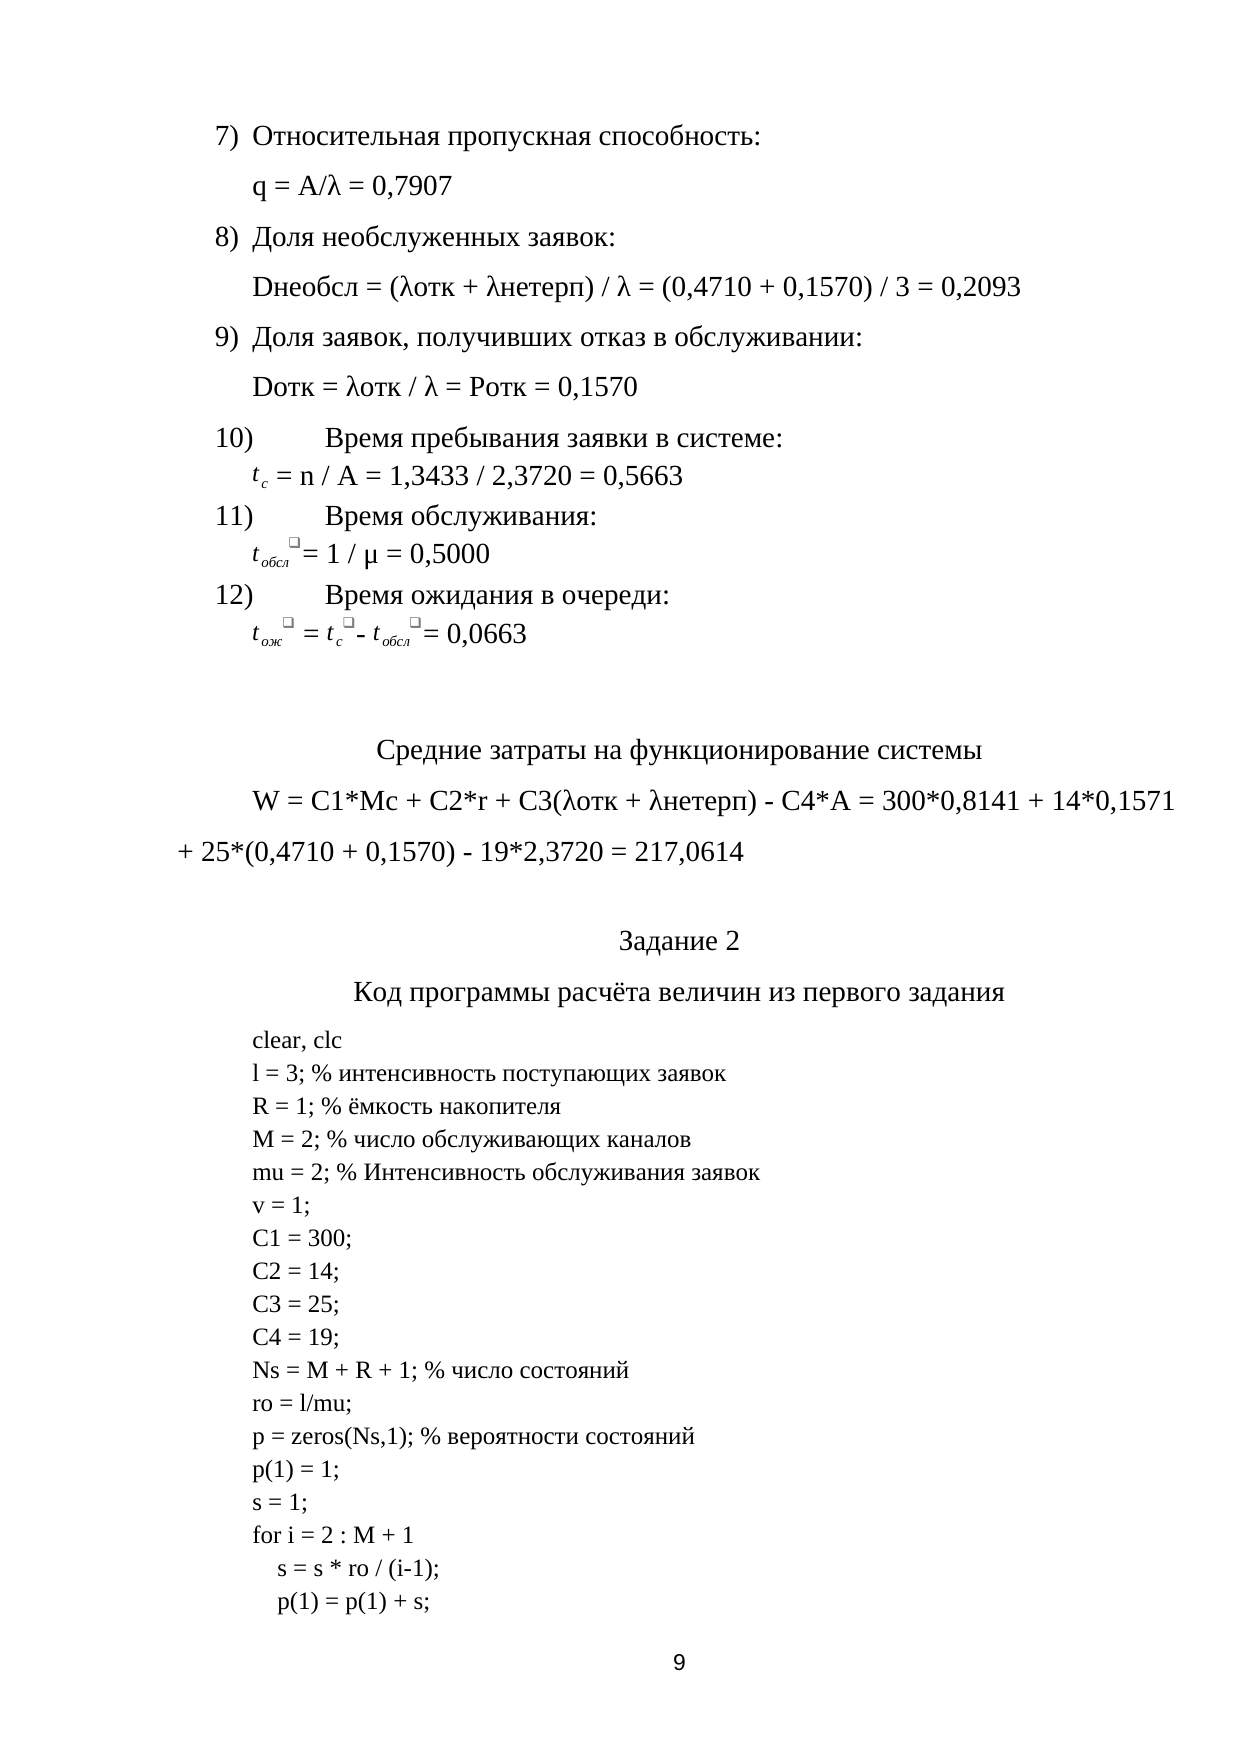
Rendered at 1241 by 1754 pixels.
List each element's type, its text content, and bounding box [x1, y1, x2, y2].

text C3 = 25; [177, 1289, 1181, 1318]
subtitle Средние затраты на функционирование системы [177, 732, 1181, 766]
list Доля необслуженных заявок: Dнеобсл = (λотк + λнетерп) / λ = (0,4710 + 0,1570) / 3 = 0,2093 [214, 219, 1181, 302]
list Время ожидания в очереди: = - = 0,0663 [214, 577, 1181, 651]
list Время обслуживания: = 1 / μ = 0,5000 [214, 498, 1181, 572]
list Доля заявок, получивших отказ в обслуживании: Dотк = λотк / λ = Pотк = 0,1570 [214, 319, 1181, 403]
subtitle Код программы расчёта величин из первого задания [177, 974, 1181, 1007]
text clear, clc [177, 1025, 1181, 1053]
text Ns = M + R + 1; % число состояний [177, 1355, 1181, 1384]
text ro = l/mu; [177, 1388, 1181, 1417]
text s = 1; [177, 1487, 1181, 1516]
text p(1) = 1; [177, 1454, 1181, 1483]
text C2 = 14; [177, 1256, 1181, 1285]
text W = C1*Mc + C2*r + C3(λотк + λнетерп) - C4*A = 300*0,8141 + 14*0,1571 + 25*(0,4710 + 0,1570) - 19*2,3720 = 217,0614 [177, 783, 1181, 867]
text C4 = 19; [177, 1322, 1181, 1351]
text C1 = 300; [177, 1223, 1181, 1252]
subtitle Задание 2 [177, 923, 1181, 956]
text l = 3; % интенсивность поступающих заявок [177, 1058, 1181, 1087]
text v = 1; [177, 1190, 1181, 1219]
text p(1) = p(1) + s; [177, 1586, 1181, 1615]
list Время пребывания заявки в системе: = n / A = 1,3433 / 2,3720 = 0,5663 [214, 420, 1181, 493]
list Относительная пропускная способность: q = A/λ = 0,7907 [214, 118, 1181, 202]
text for i = 2 : M + 1 [177, 1520, 1181, 1549]
text mu = 2; % Интенсивность обслуживания заявок [177, 1157, 1181, 1186]
text p = zeros(Ns,1); % вероятности состояний [177, 1421, 1181, 1450]
text s = s * ro / (i-1); [177, 1553, 1181, 1582]
text R = 1; % ёмкость накопителя [177, 1091, 1181, 1119]
text M = 2; % число обслуживающих каналов [177, 1124, 1181, 1153]
